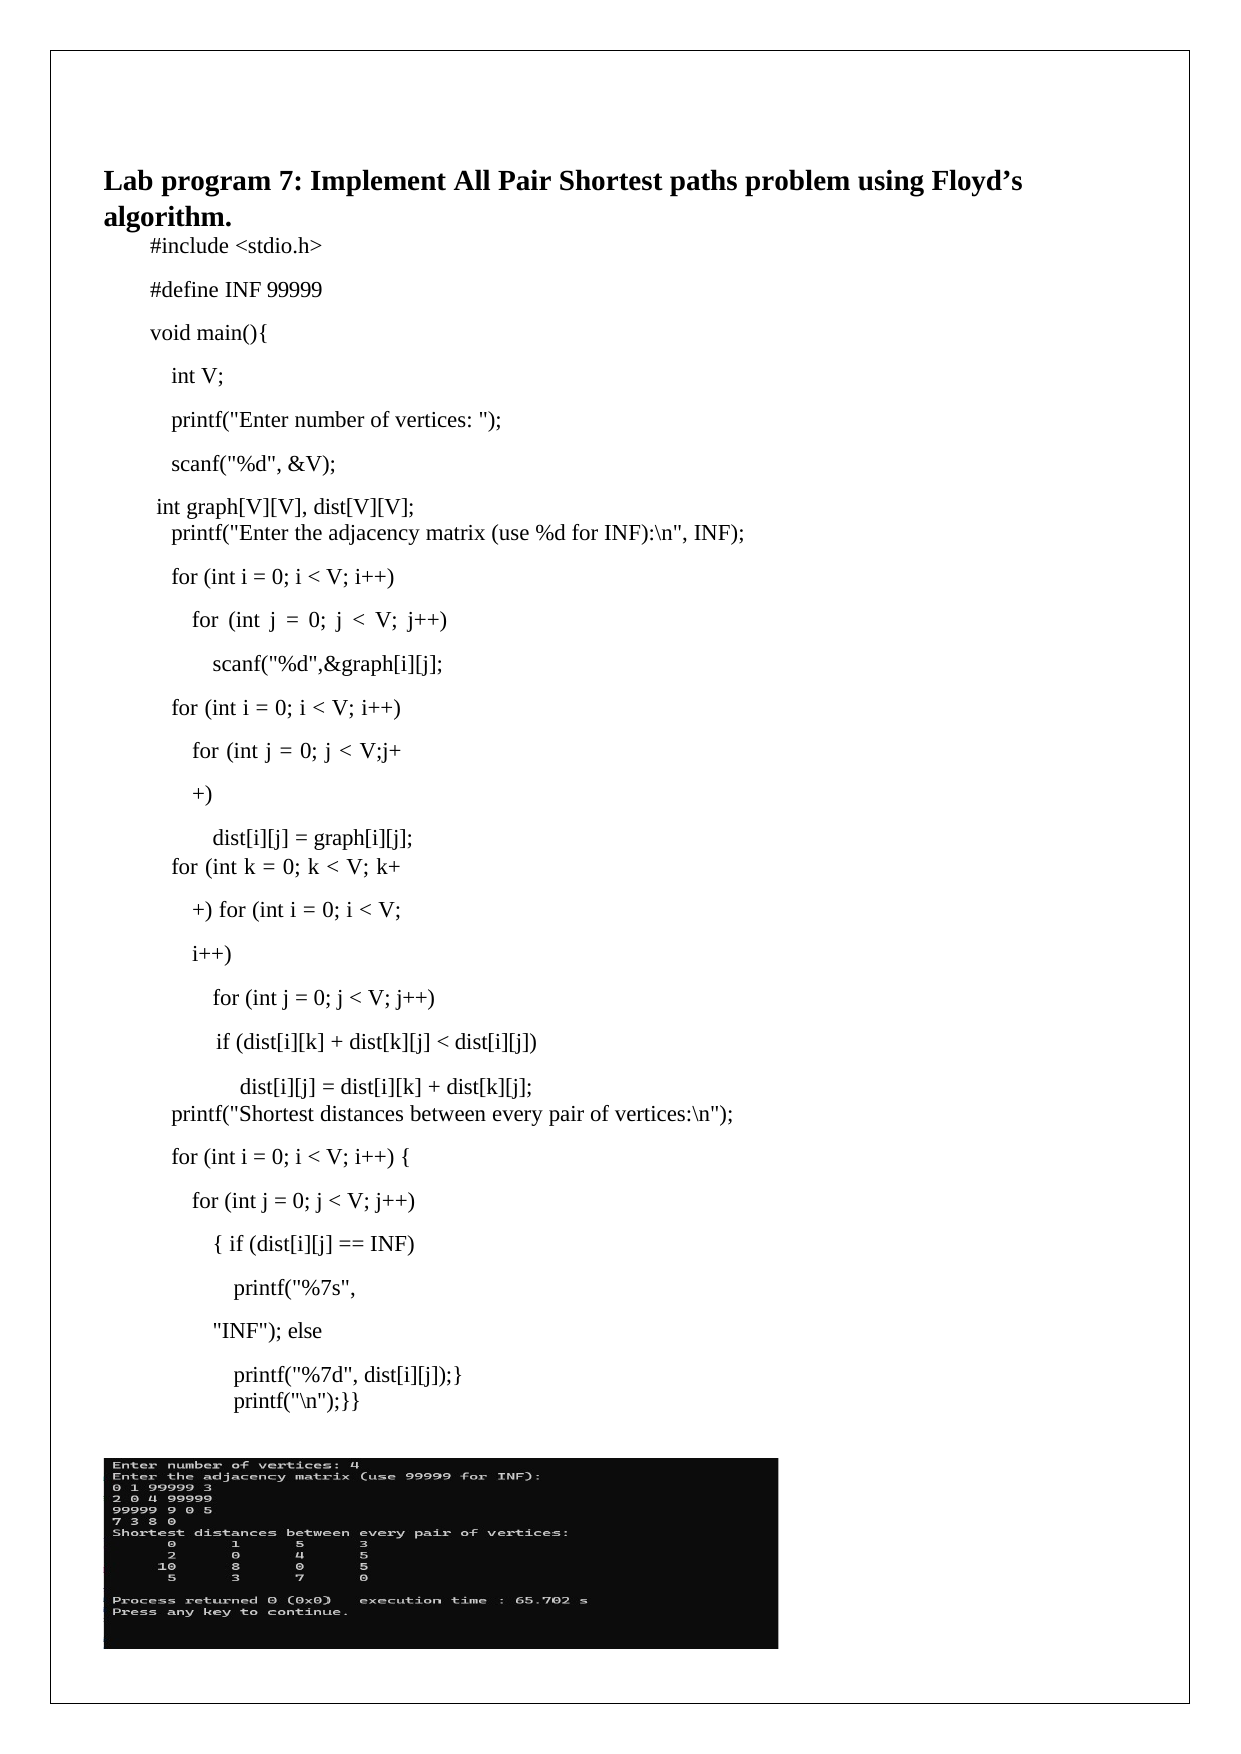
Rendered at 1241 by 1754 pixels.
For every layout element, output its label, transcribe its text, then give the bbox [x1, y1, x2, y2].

text for (int j = 0; j < V; j++) [212, 984, 1181, 1010]
text void main(){ int V; [150, 319, 271, 389]
text printf("%7d", dist[i][j]);} [233, 1361, 1181, 1387]
text for (int k = 0; k < V; k++) for (int i = 0; i < V; i++) [171, 853, 401, 966]
text dist[i][j] = dist[i][k] + dist[k][j]; [103, 1073, 532, 1100]
text printf("Enter the adjacency matrix (use %d for INF):\n", INF); for (int i = 0; i < V; i++) [171, 519, 749, 589]
text printf("Enter number of vertices: "); scanf("%d", &V); [171, 406, 547, 476]
text Lab program 7: Implement All Pair Shortest paths problem using Floyd’s [103, 163, 1181, 196]
text algorithm. [103, 199, 276, 232]
text for (int j = 0; j < V; j++) { if (dist[i][j] == INF) [192, 1187, 416, 1257]
text #include <stdio.h> #define INF 99999 [150, 232, 388, 302]
text printf("%7s", "INF"); else [212, 1274, 421, 1343]
text if (dist[i][k] + dist[k][j] < dist[i][j]) [103, 1028, 537, 1055]
text printf("\n");}} [233, 1387, 1181, 1414]
text for (int j = 0; j < V; j++) scanf("%d",&graph[i][j]; [192, 607, 448, 676]
text for (int i = 0; i < V; i++) for (int j = 0; j < V;j++) [171, 693, 401, 807]
picture [103, 1458, 779, 1649]
text int graph[V][V], dist[V][V]; [103, 493, 414, 519]
text printf("Shortest distances between every pair of vertices:\n"); for (int i = 0; i < V; i++) { [171, 1100, 749, 1169]
text dist[i][j] = graph[i][j]; [212, 824, 1181, 850]
